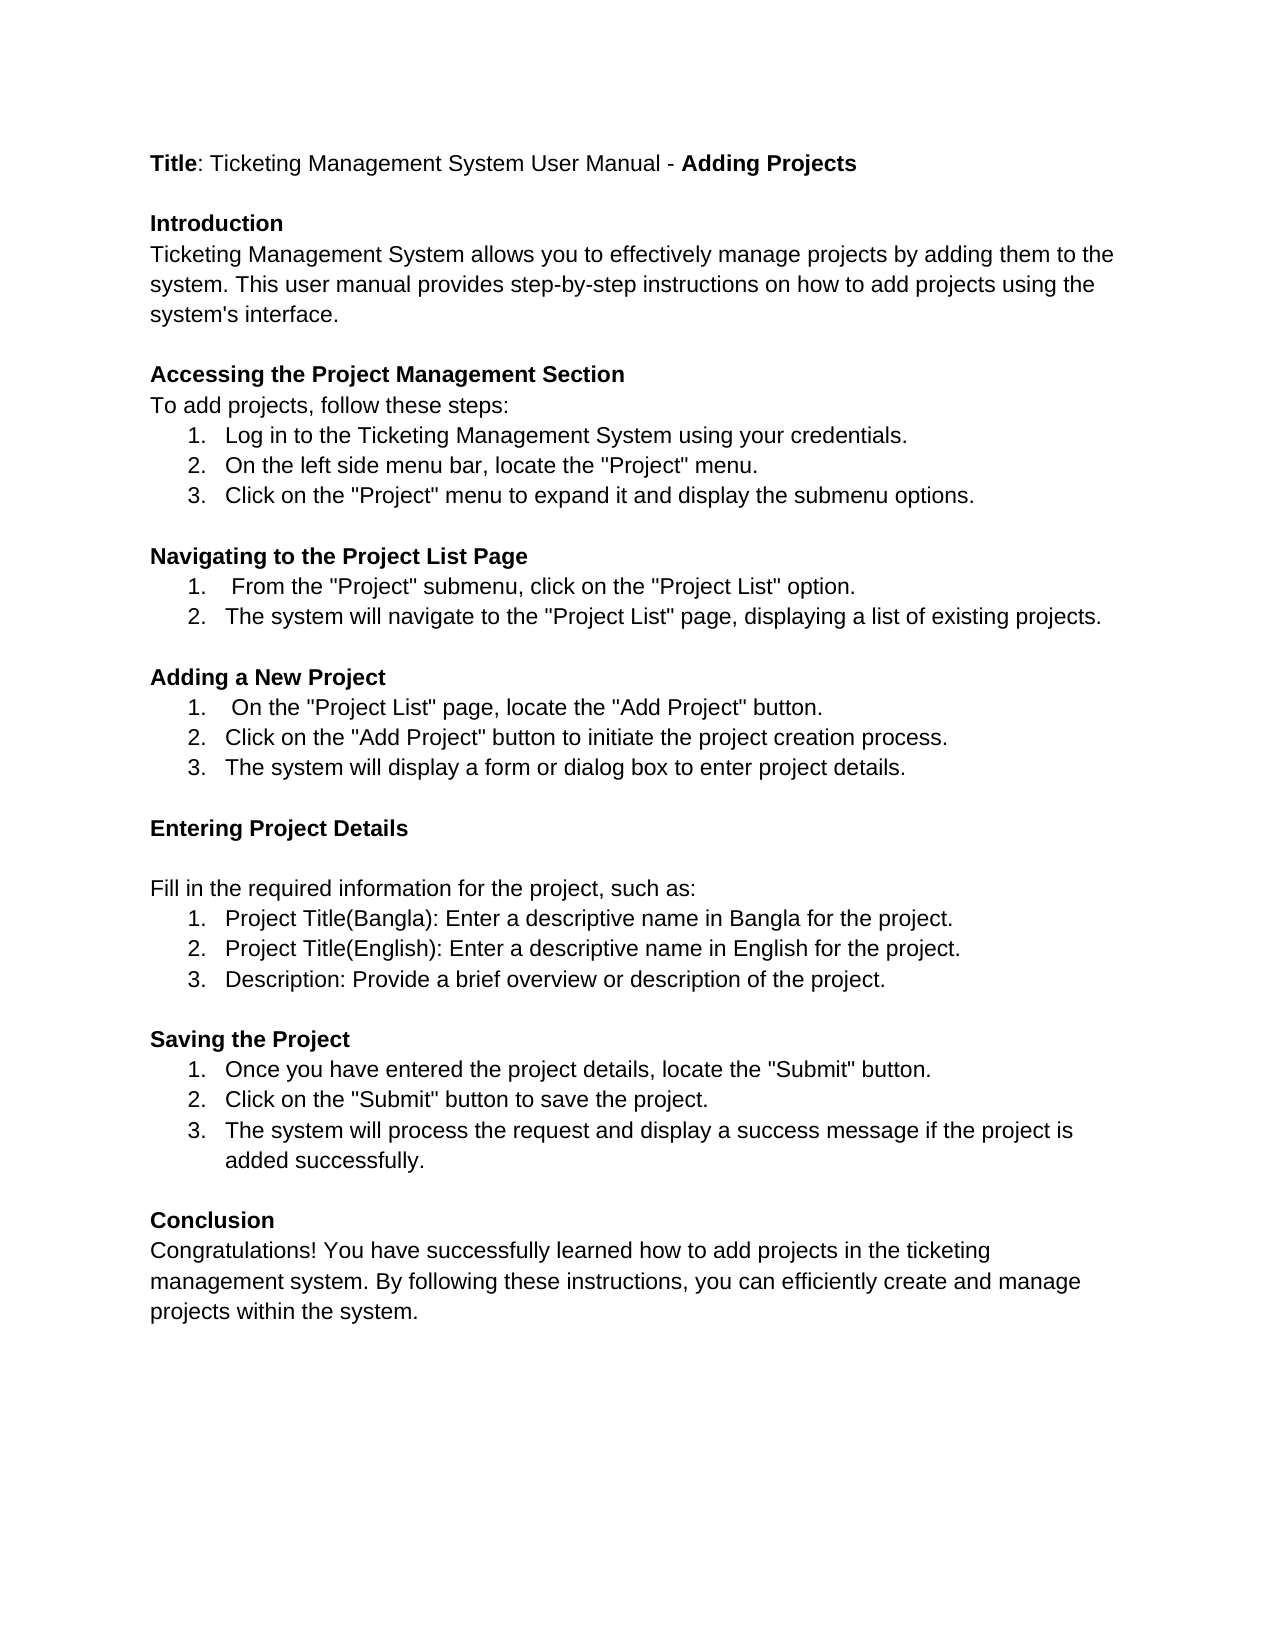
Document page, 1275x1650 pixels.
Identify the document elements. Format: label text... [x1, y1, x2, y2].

text Title: Ticketing Management System User Manual - Adding Projects [150, 150, 1125, 176]
text Ticketing Management System allows you to effectively manage projects by adding them to the system. This user manual provides step-by-step instructions on how to add projects using the system's interface. [150, 241, 1125, 327]
list Click on the "Submit" button to save the project. [187, 1086, 1125, 1113]
list On the left side menu bar, locate the "Project" menu. [187, 452, 1125, 478]
text Conclusion [150, 1207, 1125, 1234]
text Fill in the required information for the project, such as: [150, 875, 1125, 901]
text Adding a New Project [150, 663, 1125, 690]
text To add projects, follow these steps: [150, 392, 1125, 418]
list Click on the "Project" menu to expand it and display the submenu options. [187, 482, 1125, 509]
text Saving the Project [150, 1026, 1125, 1052]
list From the "Project" submenu, click on the "Project List" option. [187, 573, 1125, 599]
text Entering Project Details [150, 814, 1125, 841]
list Project Title(English): Enter a descriptive name in English for the project. [187, 935, 1125, 962]
text Navigating to the Project List Page [150, 543, 1125, 569]
list Click on the "Add Project" button to initiate the project creation process. [187, 724, 1125, 750]
list Log in to the Ticketing Management System using your credentials. [187, 422, 1125, 448]
text Congratulations! You have successfully learned how to add projects in the ticketing management system. By following these instructions, you can efficiently create and manage projects within the system. [150, 1237, 1125, 1324]
text Introduction [150, 210, 1125, 237]
list The system will navigate to the "Project List" page, displaying a list of existing projects. [187, 603, 1125, 629]
list The system will process the request and display a success message if the project is added successfully. [187, 1117, 1125, 1173]
list Description: Provide a brief overview or description of the project. [187, 966, 1125, 992]
list The system will display a form or dialog box to enter project details. [187, 754, 1125, 781]
text Accessing the Project Management Section [150, 361, 1125, 388]
list Project Title(Bangla): Enter a descriptive name in Bangla for the project. [187, 905, 1125, 932]
list On the "Project List" page, locate the "Add Project" button. [187, 694, 1125, 720]
list Once you have entered the project details, locate the "Submit" button. [187, 1056, 1125, 1083]
